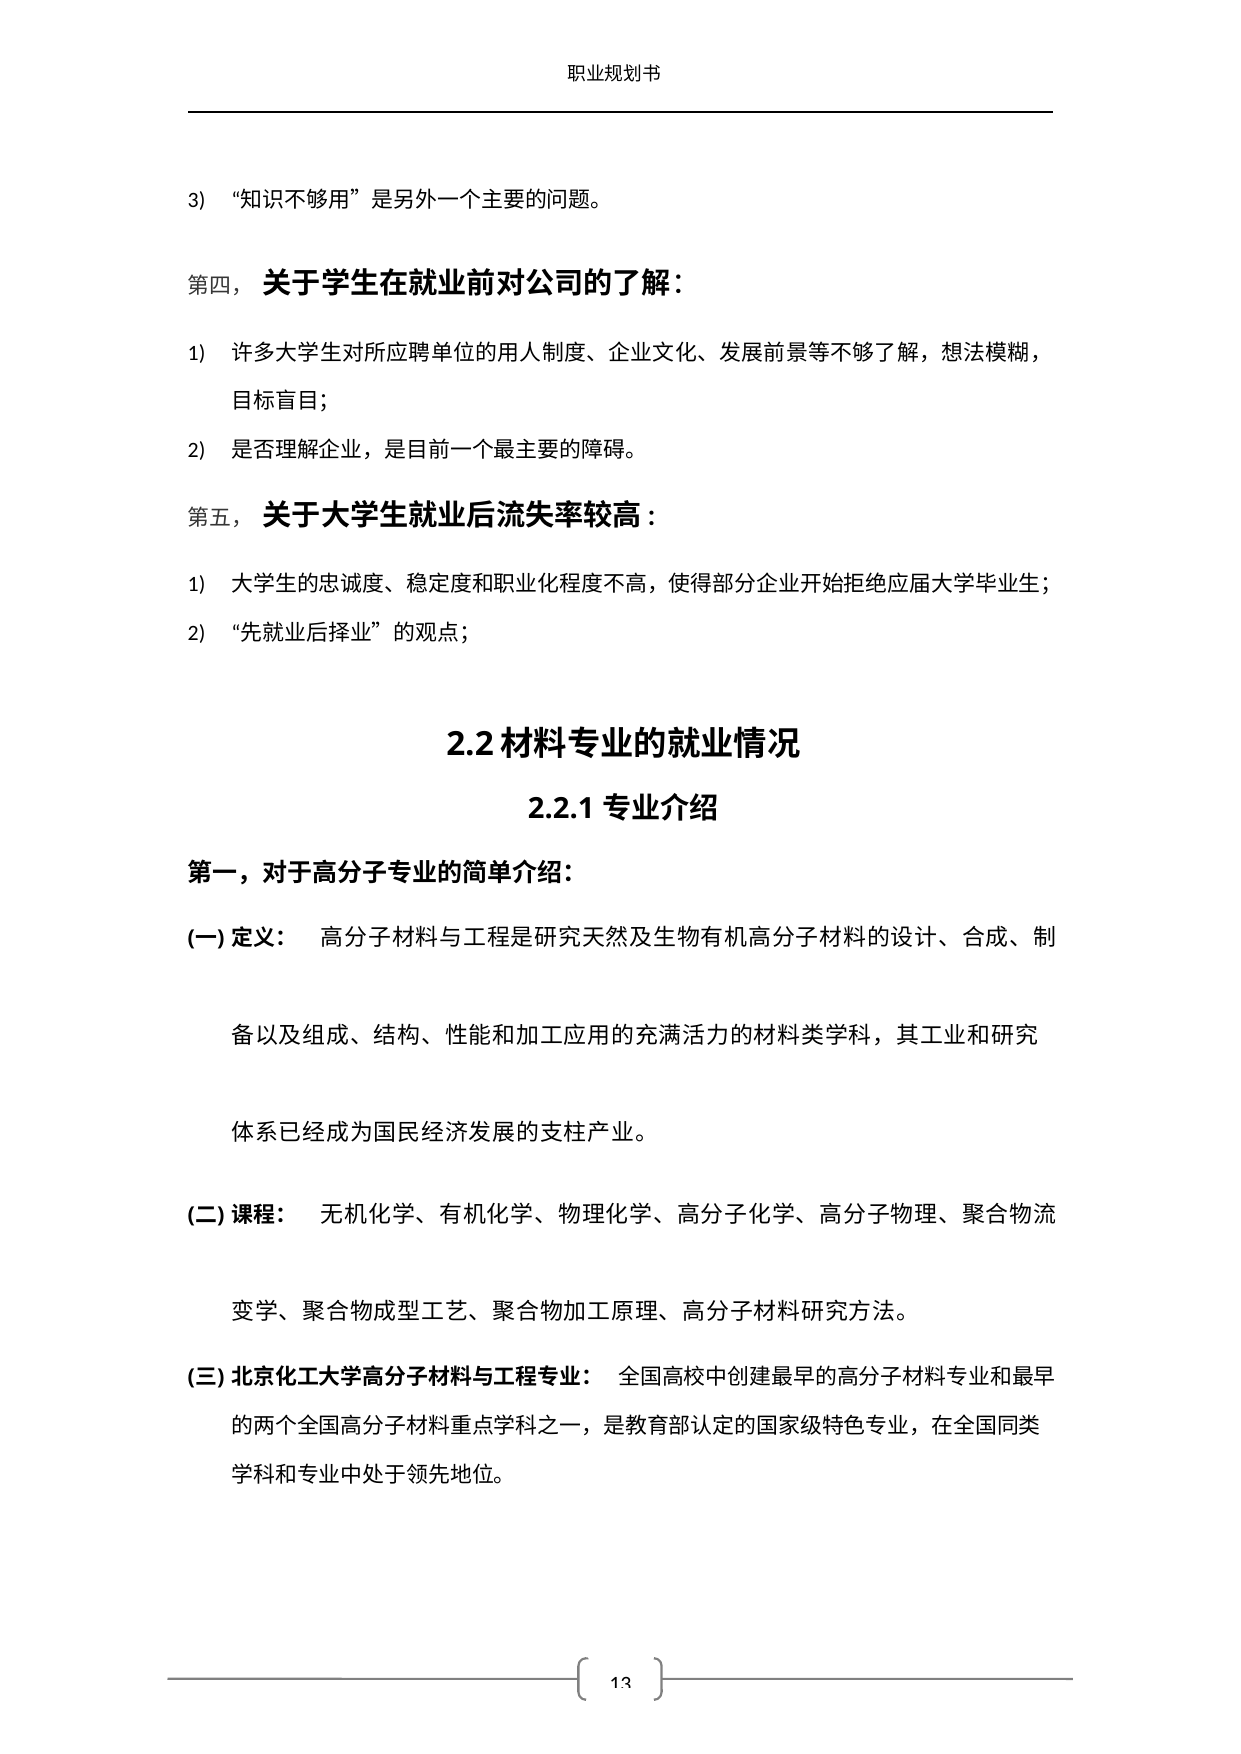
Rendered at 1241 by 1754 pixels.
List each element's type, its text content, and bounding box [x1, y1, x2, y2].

text 2.2材料专业的就业情况 [187, 708, 1059, 773]
text 2.2.1 专业介绍 [187, 773, 1059, 838]
list 许多大学生对所应聘单位的用人制度、企业文化、发展前景等不够了解，想法模糊，目标盲目； [187, 334, 1053, 416]
list 定义： 高分子材料与工程是研究天然及生物有机高分子材料的设计、合成、制备以及组成、结构、性能和加工应用的充满活力的材料类学科，其工业和研究体系已经成为国民经济发展的支柱产业。 [187, 903, 1059, 1163]
list 关于大学生就业后流失率较高 ： [187, 480, 1053, 545]
list 大学生的忠诚度、稳定度和职业化程度不高，使得部分企业开始拒绝应届大学毕业生； [187, 566, 1053, 598]
list “知识不够用”是另外一个主要的问题。 [187, 162, 1053, 227]
list 北京化工大学高分子材料与工程专业： 全国高校中创建最早的高分子材料专业和最早的两个全国高分子材料重点学科之一，是教育部认定的国家级特色专业，在全国同类学科和专业中处于领先地位。 [187, 1359, 1059, 1489]
list 课程： 无机化学、有机化学、物理化学、高分子化学、高分子物理、聚合物流变学、聚合物成型工艺、聚合物加工原理、高分子材料研究方法。 [187, 1180, 1059, 1342]
list 关于学生在就业前对公司的了解： [187, 248, 1053, 313]
list 是否理解企业，是目前一个最主要的障碍。 [187, 431, 1053, 464]
list “先就业后择业”的观点； [187, 614, 1053, 647]
text 第一，对于高分子专业的简单介绍： [187, 838, 1059, 903]
